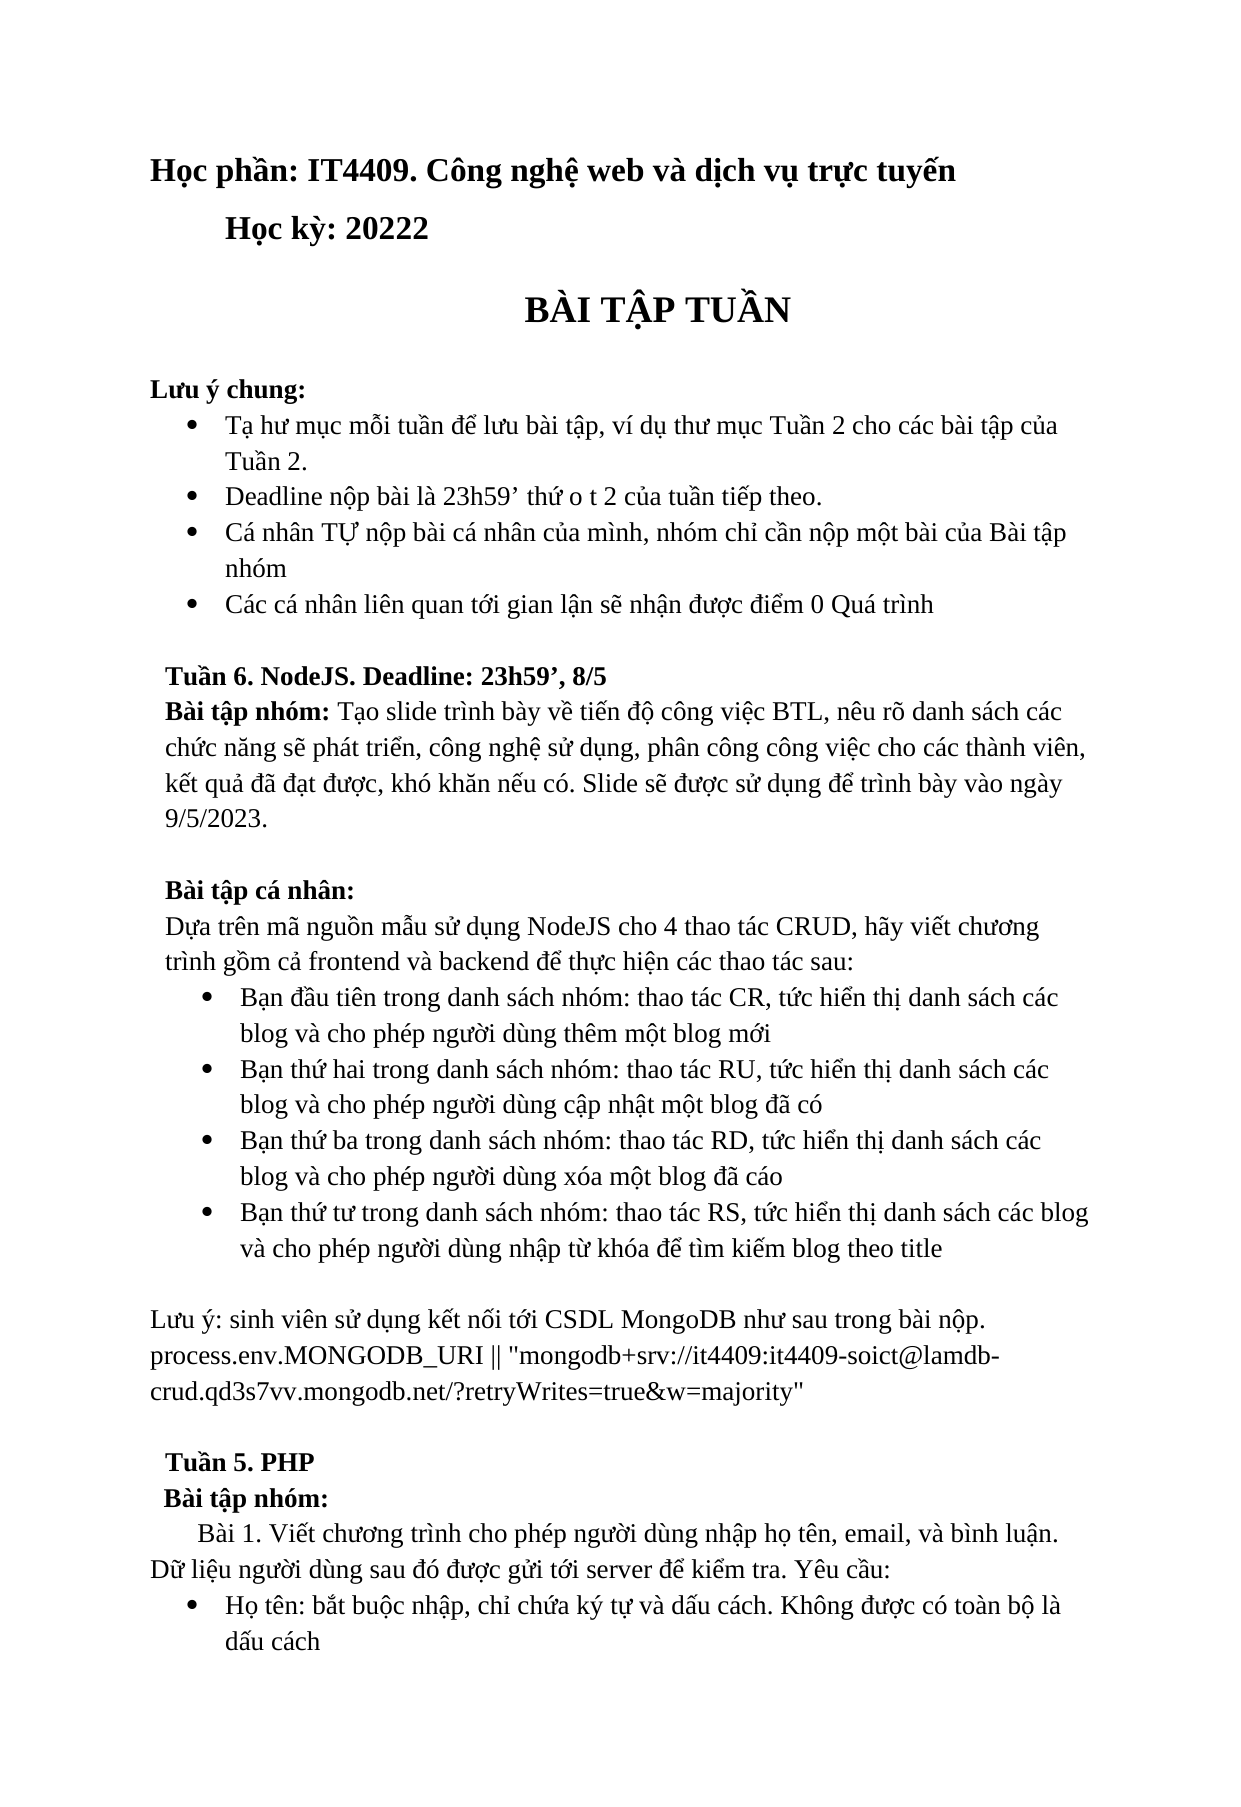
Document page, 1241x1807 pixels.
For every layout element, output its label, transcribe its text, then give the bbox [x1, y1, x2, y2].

text Bài tập nhóm: [150, 1482, 1090, 1513]
list Tạ hư mục mỗi tuần để lưu bài tập, ví dụ thư mục Tuần 2 cho các bài tập của Tuần 2. [187, 409, 1090, 476]
list Bạn thứ ba trong danh sách nhóm: thao tác RD, tức hiển thị danh sách các blog và cho phép người dùng xóa một blog đã cáo [202, 1124, 1090, 1191]
list Bài tập cá nhân: [165, 874, 1090, 905]
text Lưu ý chung: [150, 373, 1090, 404]
list Bạn thứ hai trong danh sách nhóm: thao tác RU, tức hiển thị danh sách các blog và cho phép người dùng cập nhật một blog đã có [202, 1053, 1090, 1120]
text Học phần: IT4409. Công nghệ web và dịch vụ trực tuyến [150, 150, 1090, 188]
text BÀI TẬP TUẦN [225, 288, 1090, 331]
list Cá nhân TỰ nộp bài cá nhân của mình, nhóm chỉ cần nộp một bài của Bài tập nhóm [187, 516, 1090, 583]
list Dựa trên mã nguồn mẫu sử dụng NodeJS cho 4 thao tác CRUD, hãy viết chương trình gồm cả frontend và backend để thực hiện các thao tác sau: [165, 910, 1090, 977]
text Học kỳ: 20222 [225, 208, 1090, 246]
list Bạn thứ tư trong danh sách nhóm: thao tác RS, tức hiển thị danh sách các blog và cho phép người dùng nhập từ khóa để tìm kiếm blog theo title [202, 1196, 1090, 1263]
text process.env.MONGODB_URI || "mongodb+srv://it4409:it4409-soict@lamdb-crud.qd3s7vv.mongodb.net/?retryWrites=true&w=majority" [150, 1339, 1090, 1406]
list Họ tên: bắt buộc nhập, chỉ chứa ký tự và dấu cách. Không được có toàn bộ là dấu cách [187, 1589, 1090, 1656]
list Tuần 5. PHP [165, 1446, 1090, 1477]
list Các cá nhân liên quan tới gian lận sẽ nhận được điểm 0 Quá trình [187, 588, 1090, 619]
list Bài tập nhóm: Tạo slide trình bày về tiến độ công việc BTL, nêu rõ danh sách các chức năng sẽ phát triển, công nghệ sử dụng, phân công công việc cho các thành viên, kết quả đã đạt được, khó khăn nếu có. Slide sẽ được sử dụng để trình bày vào ngày 9/5/2023. [165, 695, 1090, 834]
list Tuần 6. NodeJS. Deadline: 23h59’, 8/5 [165, 659, 1090, 691]
list Bạn đầu tiên trong danh sách nhóm: thao tác CR, tức hiển thị danh sách các blog và cho phép người dùng thêm một blog mới [202, 981, 1090, 1048]
list Deadline nộp bài là 23h59’ thứ o t 2 của tuần tiếp theo. [187, 480, 1090, 512]
text Bài 1. Viết chương trình cho phép người dùng nhập họ tên, email, và bình luận. Dữ liệu người dùng sau đó được gửi tới server để kiểm tra. Yêu cầu: [150, 1517, 1090, 1584]
text Lưu ý: sinh viên sử dụng kết nối tới CSDL MongoDB như sau trong bài nộp. [150, 1303, 1090, 1334]
